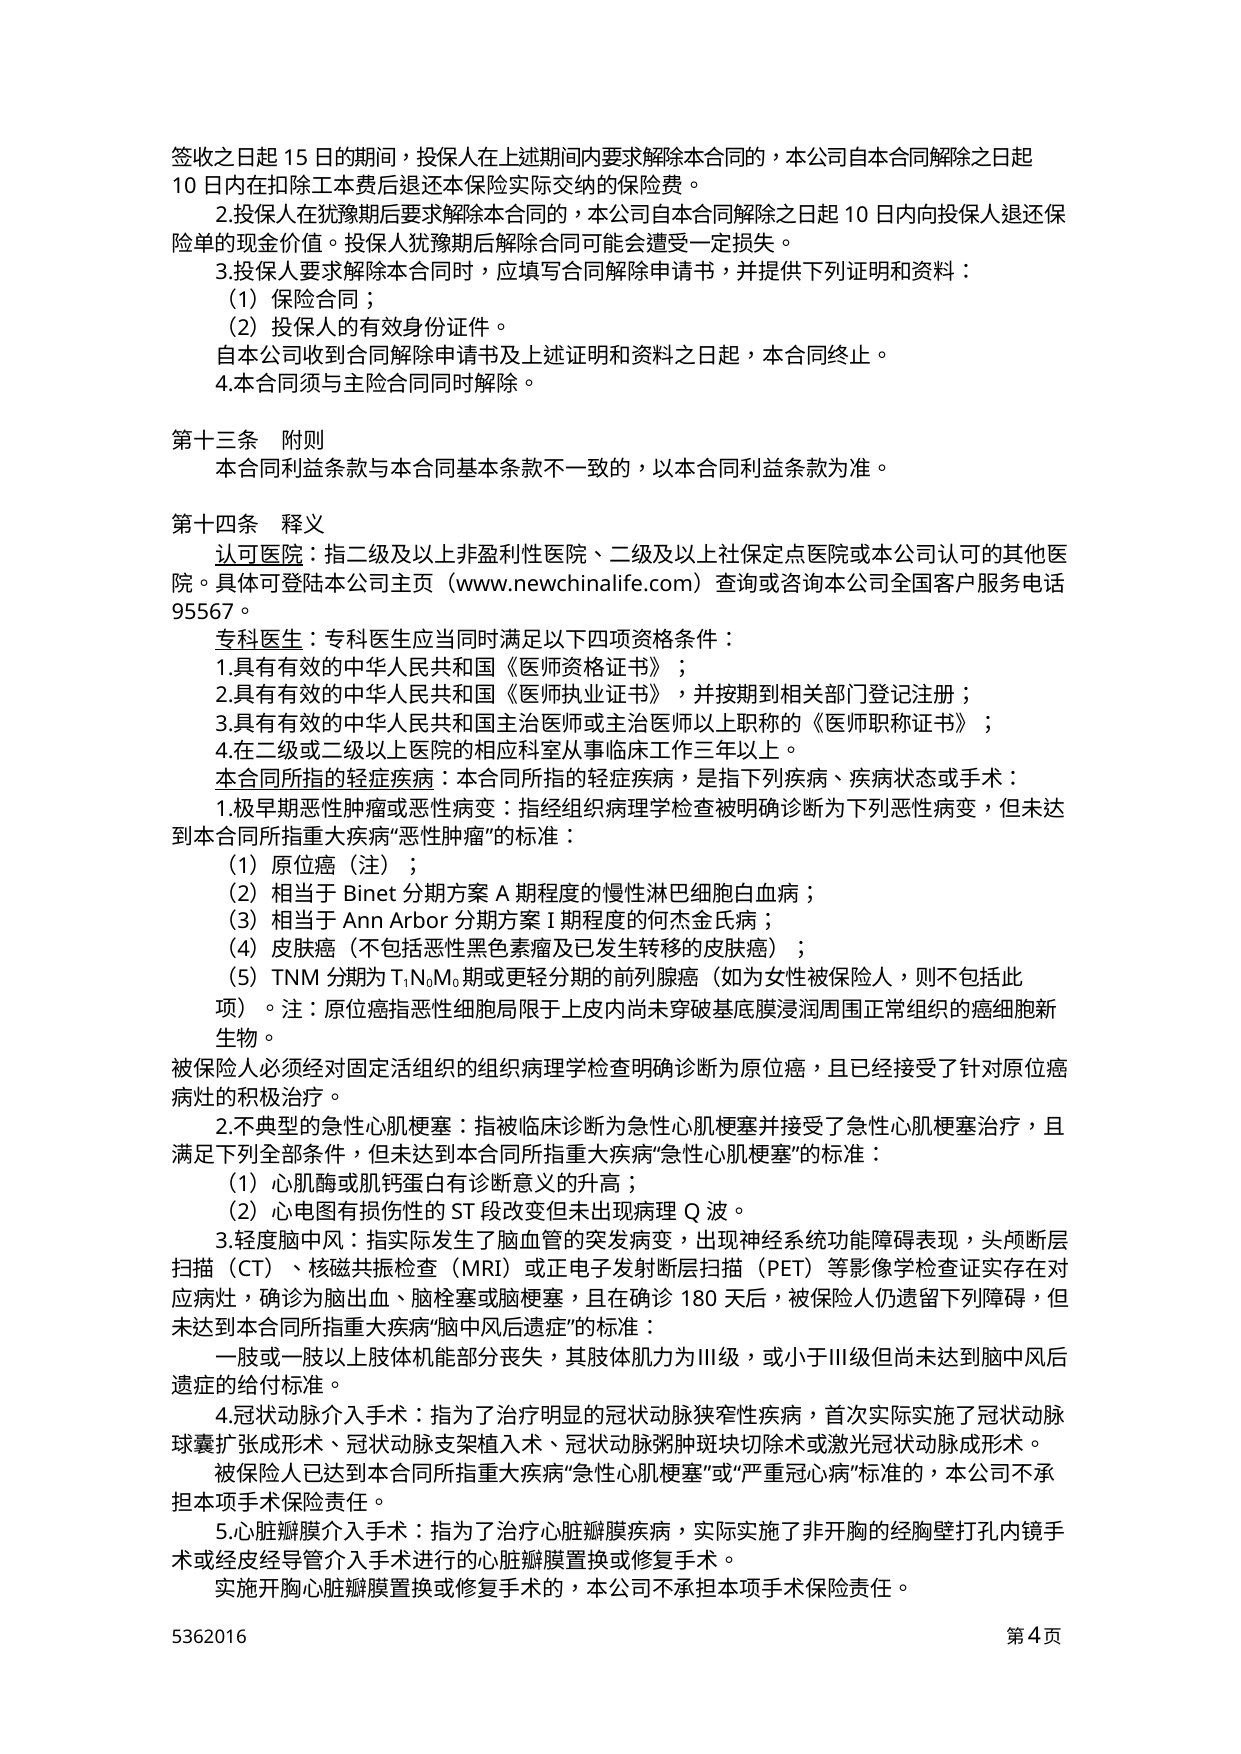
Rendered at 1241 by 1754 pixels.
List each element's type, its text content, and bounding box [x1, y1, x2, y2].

text 被保险人已达到本合同所指重大疾病“急性心肌梗塞”或“严重冠心病”标准的，本公司不承担本项手术保险责任。 [171, 1459, 1070, 1516]
text 本合同所指的轻症疾病：本合同所指的轻症疾病，是指下列疾病、疾病状态或手术： [215, 764, 1082, 792]
text 95567。 [171, 597, 1082, 625]
text （1）心肌酶或肌钙蛋白有诊断意义的升高； [215, 1169, 1082, 1197]
text （2）心电图有损伤性的ST 段改变但未出现病理 Q 波。 [215, 1197, 1082, 1225]
text 本合同利益条款与本合同基本条款不一致的，以本合同利益条款为准。 [215, 454, 1082, 482]
text 被保险人必须经对固定活组织的组织病理学检查明确诊断为原位癌，且已经接受了针对原位癌病灶的积极治疗。 [171, 1053, 1069, 1111]
text 4.本合同须与主险合同同时解除。 [215, 369, 1082, 397]
text 一肢或一肢以上肢体机能部分丧失，其肢体肌力为Ⅲ级，或小于Ⅲ级但尚未达到脑中风后遗症的给付标准。 [171, 1342, 1069, 1400]
text 第十三条 附则 [171, 425, 1082, 454]
text （4）皮肤癌（不包括恶性黑色素瘤及已发生转移的皮肤癌）； [215, 934, 1082, 962]
text 2.不典型的急性心肌梗塞：指被临床诊断为急性心肌梗塞并接受了急性心肌梗塞治疗，且满足下列全部条件，但未达到本合同所指重大疾病“急性心肌梗塞”的标准： [171, 1112, 1070, 1169]
text 1.极早期恶性肿瘤或恶性病变：指经组织病理学检查被明确诊断为下列恶性病变，但未达到本合同所指重大疾病“恶性肿瘤”的标准： [171, 793, 1070, 851]
text 2.投保人在犹豫期后要求解除本合同的，本公司自本合同解除之日起 10 日内向投保人退还保险单的现金价值。投保人犹豫期后解除合同可能会遭受一定损失。 [171, 199, 1070, 258]
text 2.具有有效的中华人民共和国《医师执业证书》，并按期到相关部门登记注册； [215, 681, 1082, 708]
text （5）TNM 分期为 T1N0M0 期或更轻分期的前列腺癌（如为女性被保险人，则不包括此项）。注：原位癌指恶性细胞局限于上皮内尚未穿破基底膜浸润周围正常组织的癌细胞新生物。 [215, 962, 1074, 1053]
text （2）投保人的有效身份证件。 [215, 313, 1082, 341]
text 3.轻度脑中风：指实际发生了脑血管的突发病变，出现神经系统功能障碍表现，头颅断层扫描（CT）、核磁共振检查（MRI）或正电子发射断层扫描（PET）等影像学检查证实存在对应病灶，确诊为脑出血、脑栓塞或脑梗塞，且在确诊 180 天后，被保险人仍遗留下列障碍，但未达到本合同所指重大疾病“脑中风后遗症”的标准： [171, 1225, 1070, 1342]
text （1）原位癌（注）； [215, 851, 1082, 878]
text 认可医院：指二级及以上非盈利性医院、二级及以上社保定点医院或本公司认可的其他医院。具体可登陆本公司主页（www.newchinalife.com）查询或咨询本公司全国客户服务电话 [171, 539, 1069, 597]
text （1）保险合同； [215, 285, 1082, 313]
text 4.在二级或二级以上医院的相应科室从事临床工作三年以上。 [215, 737, 1082, 764]
text 实施开胸心脏瓣膜置换或修复手术的，本公司不承担本项手术保险责任。 [214, 1575, 1082, 1602]
text 4.冠状动脉介入手术：指为了治疗明显的冠状动脉狭窄性疾病，首次实际实施了冠状动脉球囊扩张成形术、冠状动脉支架植入术、冠状动脉粥肿斑块切除术或激光冠状动脉成形术。 [171, 1400, 1069, 1459]
text 专科医生：专科医生应当同时满足以下四项资格条件： [215, 625, 1082, 653]
text 5.心脏瓣膜介入手术：指为了治疗心脏瓣膜疾病，实际实施了非开胸的经胸壁打孔内镜手术或经皮经导管介入手术进行的心脏瓣膜置换或修复手术。 [171, 1516, 1070, 1575]
text （2）相当于 Binet 分期方案 A 期程度的慢性淋巴细胞白血病； [215, 878, 1082, 907]
text 3.投保人要求解除本合同时，应填写合同解除申请书，并提供下列证明和资料： [215, 258, 1082, 285]
text 1.具有有效的中华人民共和国《医师资格证书》； [215, 653, 1082, 681]
text 自本公司收到合同解除申请书及上述证明和资料之日起，本合同终止。 [215, 341, 1082, 369]
text （3）相当于 Ann Arbor 分期方案 I 期程度的何杰金氏病； [215, 907, 1082, 934]
text 10 日内在扣除工本费后退还本保险实际交纳的保险费。 [171, 171, 1082, 199]
text 第十四条 释义 [171, 510, 1082, 539]
text 签收之日起 15 日的期间，投保人在上述期间内要求解除本合同的，本公司自本合同解除之日起 [171, 143, 1082, 171]
text 3.具有有效的中华人民共和国主治医师或主治医师以上职称的《医师职称证书》； [215, 708, 1082, 737]
